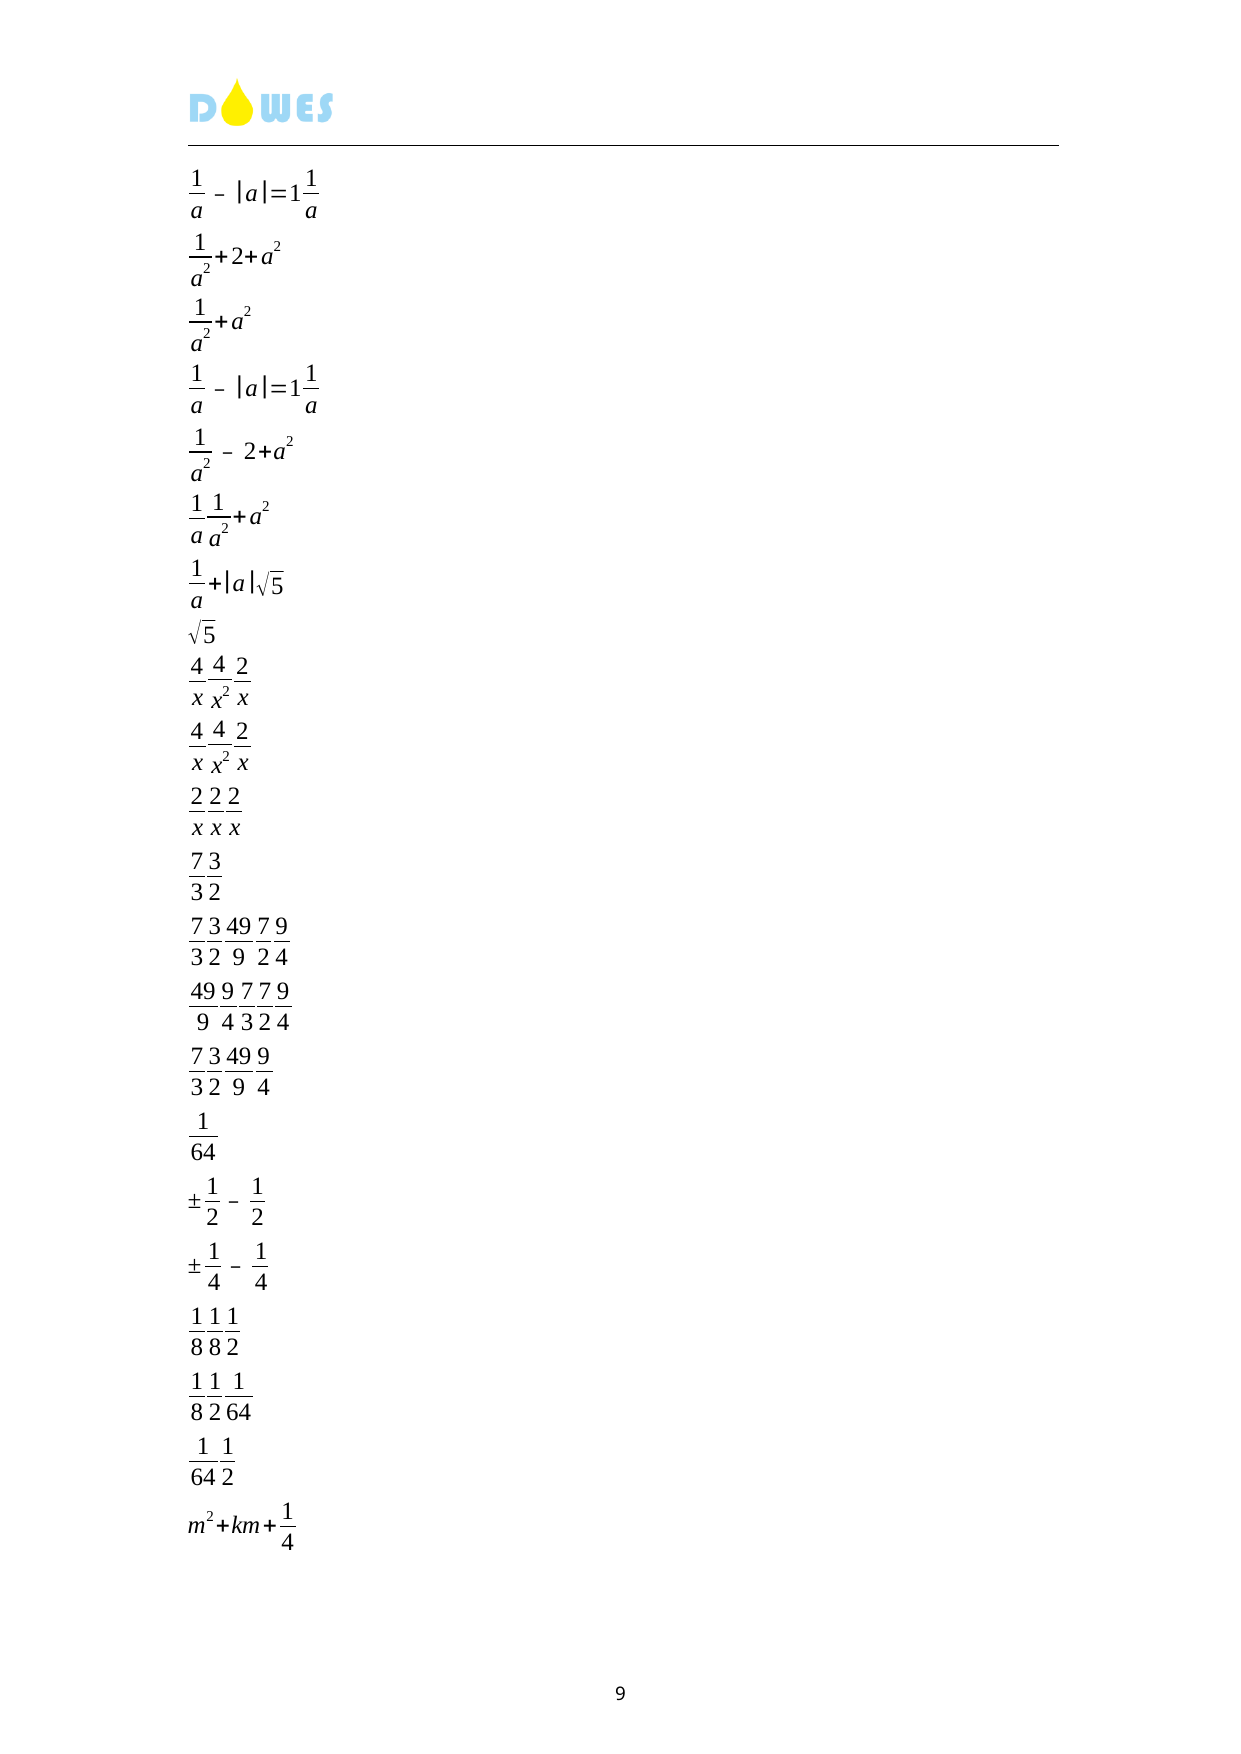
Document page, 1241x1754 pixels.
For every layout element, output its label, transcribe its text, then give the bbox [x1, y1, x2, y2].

text 解答：解：∵1﹣+=(1﹣)2， [187, 714, 1053, 779]
text 分析：这里首末两项是2x和这两个数的平方，那么中间一项为减去2x和积的2倍，故m=﹣． [187, 1299, 1053, 1364]
text 解答：解：(1)当a为负数时，整理得，+a=1， [187, 162, 1053, 227]
text ∴在4x2+mx+中，m=﹣． [187, 1429, 1053, 1494]
text ∴=﹣1 [187, 292, 1053, 357]
text C、x2﹣7x+ D、x2﹣x+ [187, 974, 1053, 1039]
text 2、如果1﹣+=0，那么等于( ) [187, 649, 1053, 714]
text 3、计算(x﹣)2的结果是( ) [187, 844, 1053, 909]
picture [178, 71, 346, 139]
text 解答：解：(x﹣)2=x2﹣7x+． [187, 1039, 1053, 1104]
text ∵a是正数，∴值为． [187, 617, 1053, 649]
text ∴(1﹣)2=0，∴1﹣=0，解得=1． [187, 779, 1053, 844]
text C、 D、 [187, 1234, 1053, 1299]
text 两边都平方得=1， [187, 422, 1053, 487]
text 15、如果是一个完全平方式，则k= ±1 ． [187, 1494, 1053, 1559]
text 解答：解：∵(2x﹣)2=4x2﹣x+， [187, 1364, 1053, 1429]
text A、 B、 [187, 1169, 1053, 1234]
text A、x2﹣7x+ B、x2﹣x+ [187, 909, 1053, 974]
text 5、若要使4x2+mx+成为一个两数差的完全平方式，则m的值应为( ) [187, 1104, 1053, 1169]
text (2)当a为正数时，则，整理得，﹣a=1， [187, 357, 1053, 422]
text 两边都平方得=1， [187, 227, 1053, 292]
text ∴(+a)2=+2=5． [187, 487, 1053, 552]
text 解得=±． [187, 552, 1053, 617]
